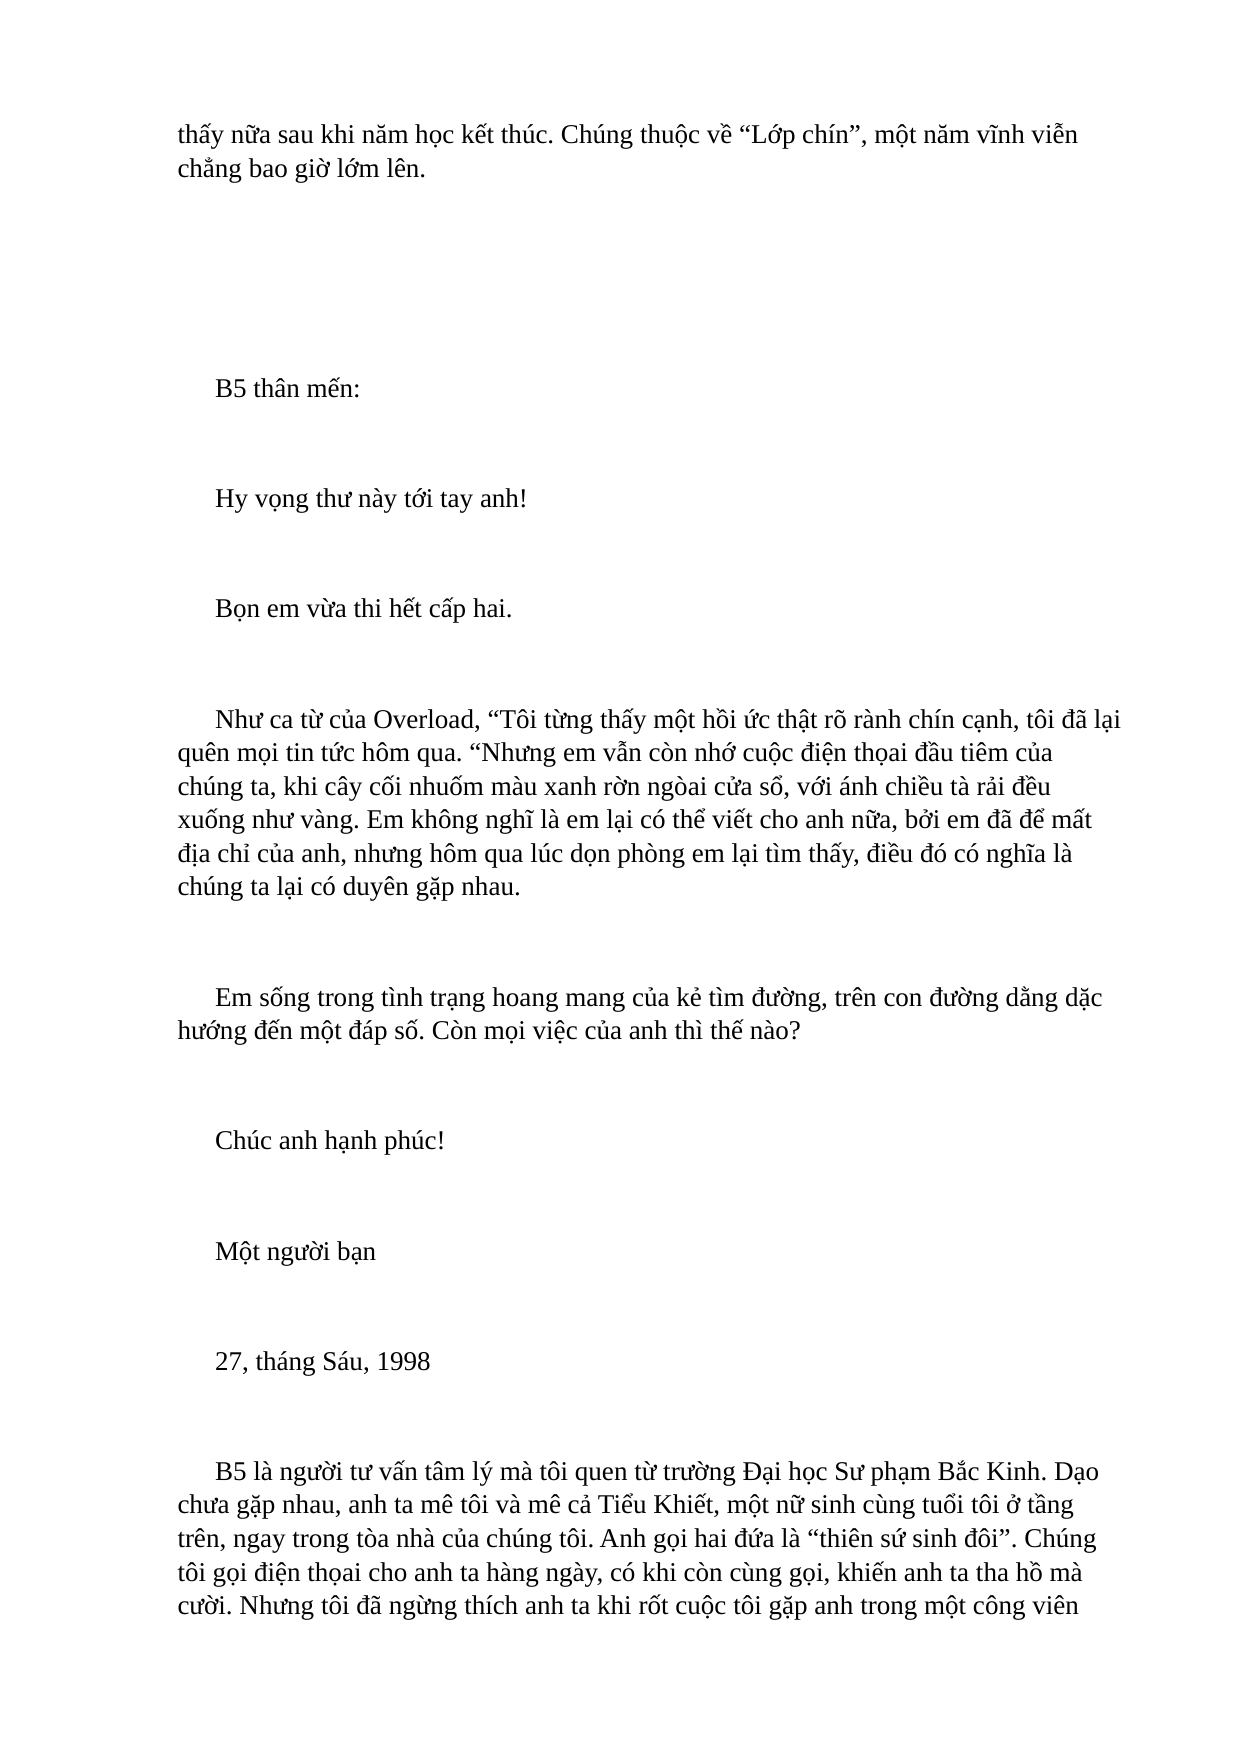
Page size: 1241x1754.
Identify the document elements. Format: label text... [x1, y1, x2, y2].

text B5 thân mến: [177, 372, 1122, 403]
text 27, tháng Sáu, 1998 [177, 1345, 1122, 1376]
text Chúc anh hạnh phúc! [177, 1124, 1122, 1156]
text Một người bạn [177, 1234, 1122, 1266]
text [177, 118, 1122, 183]
text Như ca từ của Overload, “Tôi từng thấy một hồi ức thật rõ rành chín cạnh, tôi đã lại quên mọi tin tức hôm qua. “Nhưng em vẫn còn nhớ cuộc điện thọai đầu tiêm của chúng ta, khi cây cối nhuốm màu xanh rờn ngòai cửa sổ, với ánh chiều tà rải đều xuống như vàng. Em không nghĩ là em lại có thể viết cho anh nữa, bởi em đã để mất địa chỉ của anh, nhưng hôm qua lúc dọn phòng em lại tìm thấy, điều đó có nghĩa là chúng ta lại có duyên gặp nhau. [177, 703, 1122, 902]
text Bọn em vừa thi hết cấp hai. [177, 592, 1122, 624]
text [177, 1455, 1122, 1620]
text Em sống trong tình trạng hoang mang của kẻ tìm đường, trên con đường dằng dặc hướng đến một đáp số. Còn mọi việc của anh thì thế nào? [177, 981, 1122, 1045]
text Hy vọng thư này tới tay anh! [177, 482, 1122, 513]
